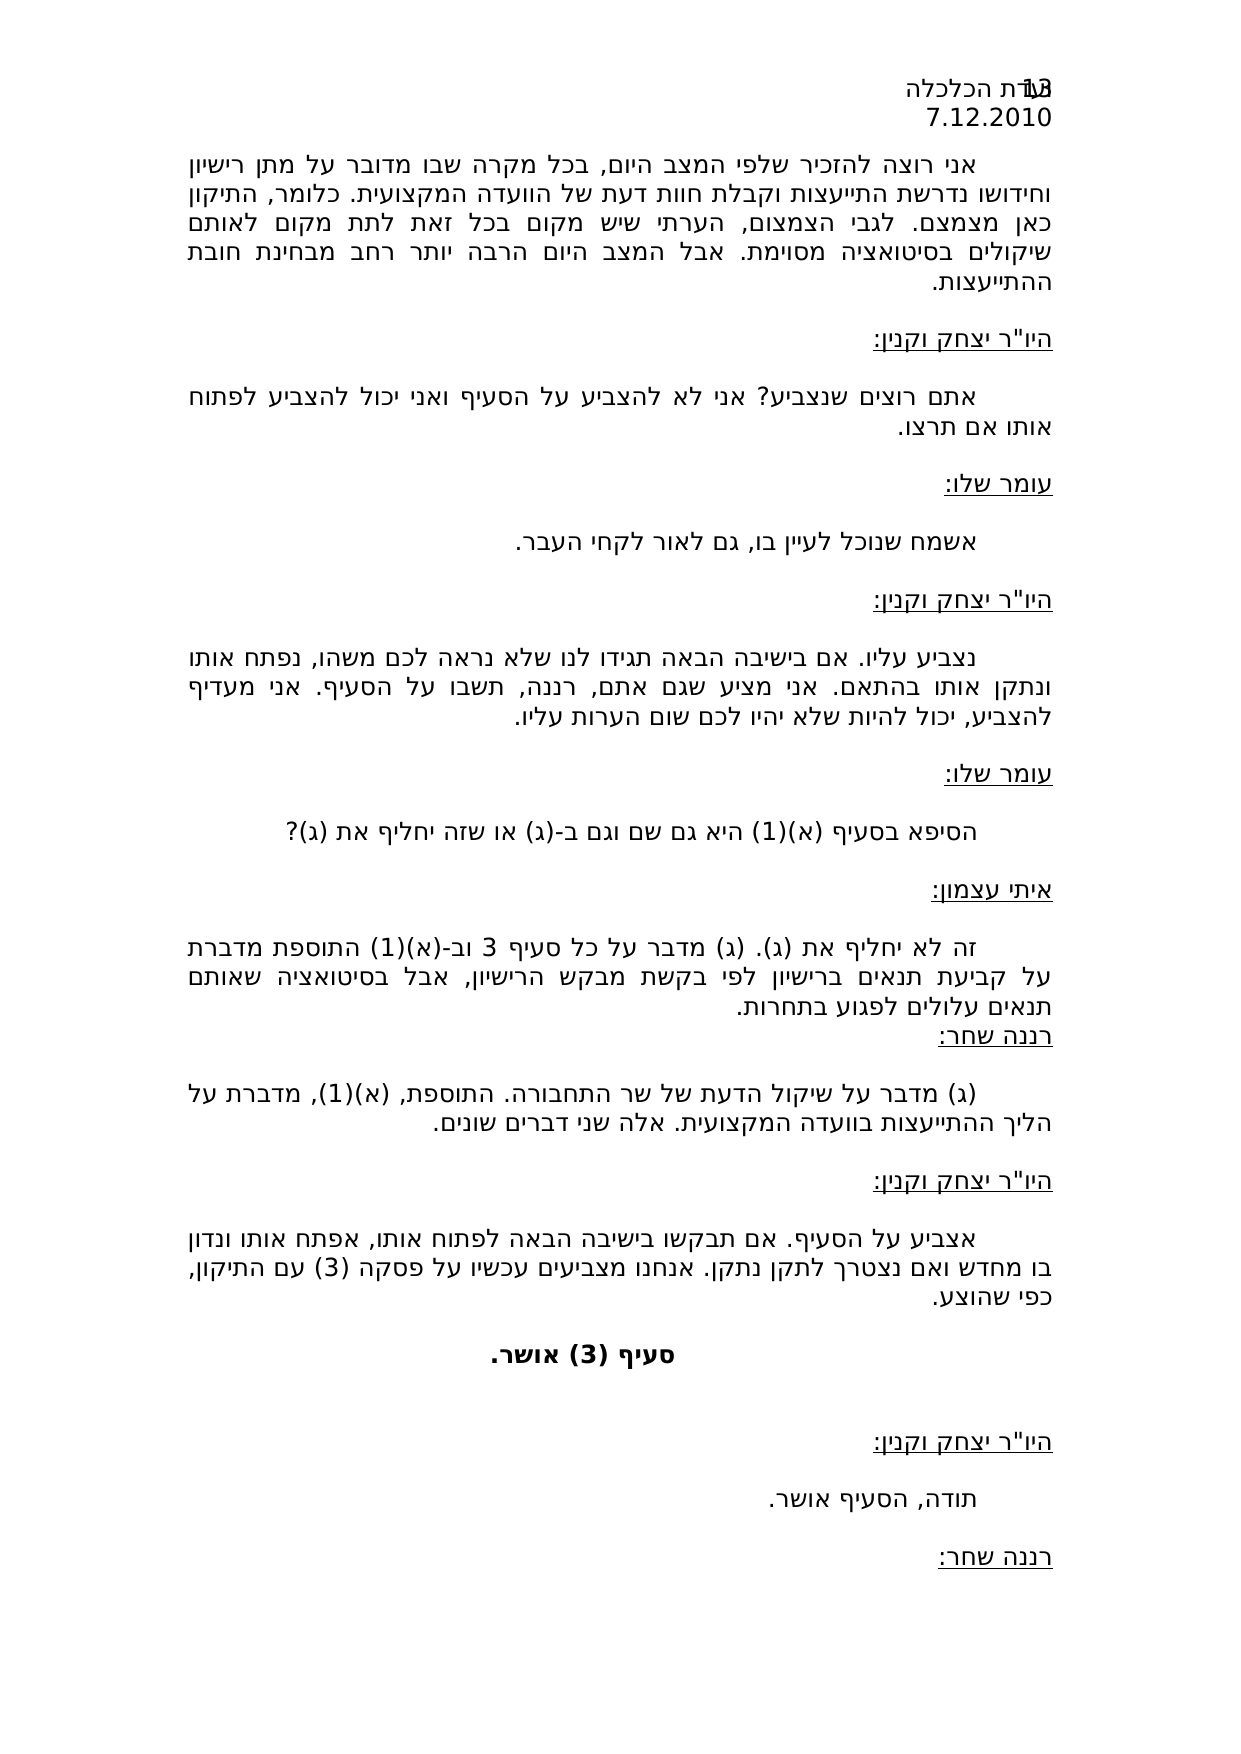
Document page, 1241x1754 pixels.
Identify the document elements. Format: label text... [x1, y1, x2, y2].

text היו"ר יצחק וקנין: [187, 324, 1053, 354]
text סעיף (3) אושר. [187, 1340, 1053, 1369]
text הסיפא בסעיף (א)(1) היא גם שם וגם ב-(ג) או שזה יחליף את (ג)? [187, 817, 1053, 847]
text היו"ר יצחק וקנין: [187, 1427, 1053, 1456]
text עומר שלו: [187, 759, 1053, 789]
text נצביע עליו. אם בישיבה הבאה תגידו לנו שלא נראה לכם משהו, נפתח אותו ונתקן אותו בהתאם. אני מציע שגם אתם, רננה, תשבו על הסעיף. אני מעדיף להצביע, יכול להיות שלא יהיו לכם שום הערות עליו. [187, 643, 1053, 731]
text רננה שחר: [187, 1542, 1053, 1572]
text תודה, הסעיף אושר. [187, 1484, 1053, 1514]
text זה לא יחליף את (ג). (ג) מדבר על כל סעיף 3 וב-(א)(1) התוספת מדברת על קביעת תנאים ברישיון לפי בקשת מבקש הרישיון, אבל בסיטואציה שאותם תנאים עלולים לפגוע בתחרות. [187, 933, 1053, 1021]
text (ג) מדבר על שיקול הדעת של שר התחבורה. התוספת, (א)(1), מדברת על הליך ההתייעצות בוועדה המקצועית. אלה שני דברים שונים. [187, 1079, 1053, 1137]
text אשמח שנוכל לעיין בו, גם לאור לקחי העבר. [187, 527, 1053, 557]
text איתי עצמון: [187, 875, 1053, 904]
text עומר שלו: [187, 469, 1053, 499]
text אתם רוצים שנצביע? אני לא להצביע על הסעיף ואני יכול להצביע לפתוח אותו אם תרצו. [187, 382, 1053, 441]
text היו"ר יצחק וקנין: [187, 585, 1053, 614]
text אצביע על הסעיף. אם תבקשו בישיבה הבאה לפתוח אותו, אפתח אותו ונדון בו מחדש ואם נצטרך לתקן נתקן. אנחנו מצביעים עכשיו על פסקה (3) עם התיקון, כפי שהוצע. [187, 1224, 1053, 1311]
text היו"ר יצחק וקנין: [187, 1166, 1053, 1195]
text אני רוצה להזכיר שלפי המצב היום, בכל מקרה שבו מדובר על מתן רישיון וחידושו נדרשת התייעצות וקבלת חוות דעת של הוועדה המקצועית. כלומר, התיקון כאן מצמצם. לגבי הצמצום, הערתי שיש מקום בכל זאת לתת מקום לאותם שיקולים בסיטואציה מסוימת. אבל המצב היום הרבה יותר רחב מבחינת חובת ההתייעצות. [187, 150, 1053, 296]
text רננה שחר: [187, 1021, 1053, 1050]
